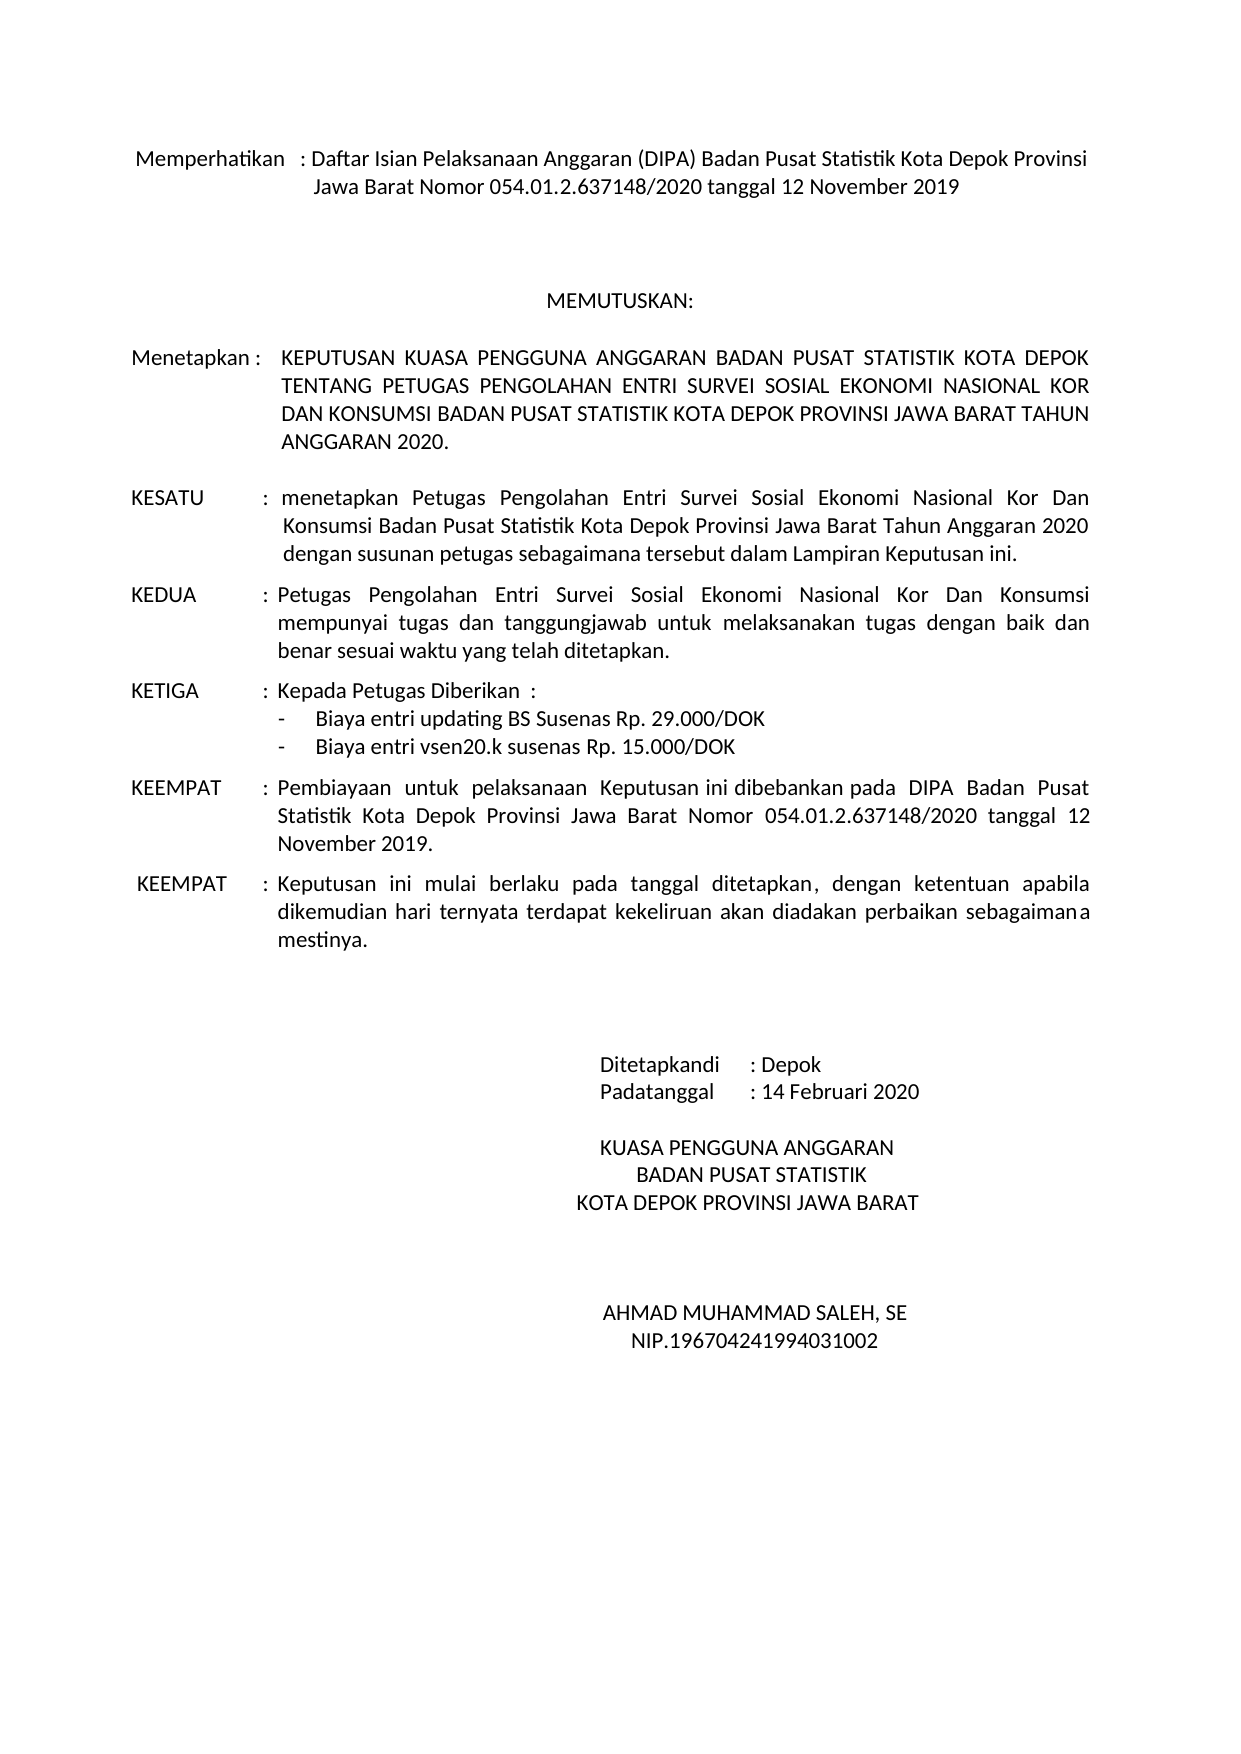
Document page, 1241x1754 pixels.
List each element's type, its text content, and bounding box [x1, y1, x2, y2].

text KEEMPAT : Pembiayaan untuk pelaksanaan Keputusan ini dibebankan pada DIPA Badan Pusat Statistik Kota Depok Provinsi Jawa Barat Nomor 054.01.2.637148/2020 tanggal 12 November 2019. [131, 773, 1090, 857]
text Padatanggal : 14 Februari 2020 [150, 1077, 1095, 1105]
text KETIGA : Kepada Petugas Diberikan : [131, 676, 1090, 704]
list Biaya entri updating BS Susenas Rp. 29.000/DOK [278, 704, 1090, 732]
text AHMAD MUHAMMAD SALEH, SE [525, 1300, 919, 1326]
list Biaya entri vsen20.k susenas Rp. 15.000/DOK [278, 732, 1090, 760]
text Jawa Barat Nomor 054.01.2.637148/2020 tanggal 12 November 2019 [300, 172, 1102, 201]
text KEDUA : Petugas Pengolahan Entri Survei Sosial Ekonomi Nasional Kor Dan Konsumsi mempunyai tugas dan tanggungjawab untuk melaksanakan tugas dengan baik dan benar sesuai waktu yang telah ditetapkan. [131, 580, 1090, 664]
text Memperhatikan : Daftar Isian Pelaksanaan Anggaran (DIPA) Badan Pusat Statistik Kota Depok Provinsi [135, 144, 1102, 172]
text KESATU : menetapkan Petugas Pengolahan Entri Survei Sosial Ekonomi Nasional Kor Dan Konsumsi Badan Pusat Statistik Kota Depok Provinsi Jawa Barat Tahun Anggaran 2020 dengan susunan petugas sebagaimana tersebut dalam Lampiran Keputusan ini. [131, 483, 1090, 567]
text KEEMPAT : Keputusan ini mulai berlaku pada tanggal ditetapkan, dengan ketentuan apabila dikemudian hari ternyata terdapat kekeliruan akan diadakan perbaikan sebagaimana mestinya. [137, 869, 1090, 953]
text KUASA PENGGUNA ANGGARAN [525, 1133, 1058, 1161]
text Ditetapkandi : Depok [150, 1051, 927, 1077]
text KOTA DEPOK PROVINSI JAWA BARAT [525, 1188, 1058, 1216]
text BADAN PUSAT STATISTIK [525, 1161, 1058, 1188]
text MEMUTUSKAN: [150, 286, 1090, 314]
text NIP.196704241994031002 [150, 1326, 1102, 1354]
text Menetapkan : KEPUTUSAN KUASA PENGGUNA ANGGARAN BADAN PUSAT STATISTIK KOTA DEPOK TENTANG PETUGAS PENGOLAHAN ENTRI SURVEI SOSIAL EKONOMI NASIONAL KOR DAN KONSUMSI BADAN PUSAT STATISTIK KOTA DEPOK PROVINSI JAWA BARAT TAHUN ANGGARAN 2020. [131, 343, 1090, 455]
